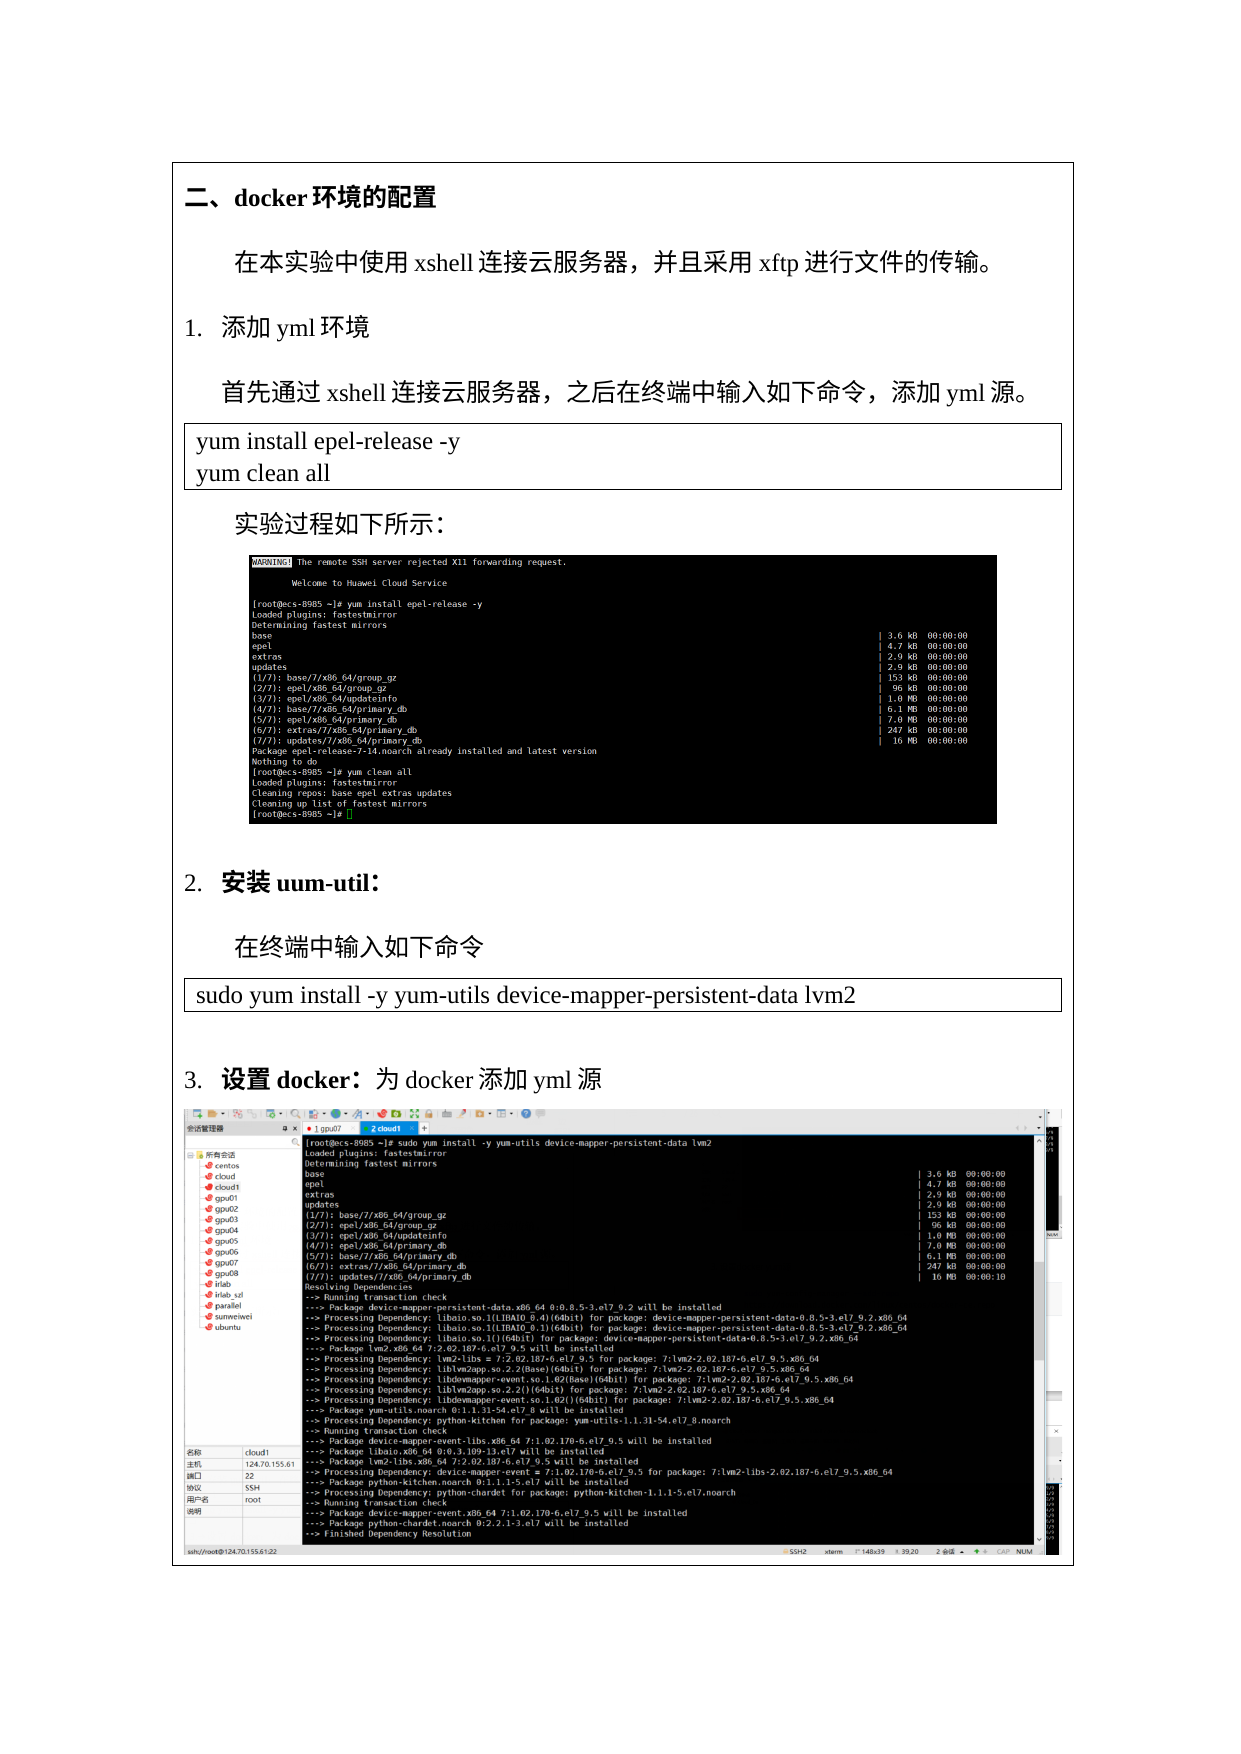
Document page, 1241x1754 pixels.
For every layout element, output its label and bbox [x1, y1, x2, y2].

table_cell [173, 163, 1073, 1565]
picture [249, 555, 997, 824]
picture [183, 1109, 1063, 1555]
